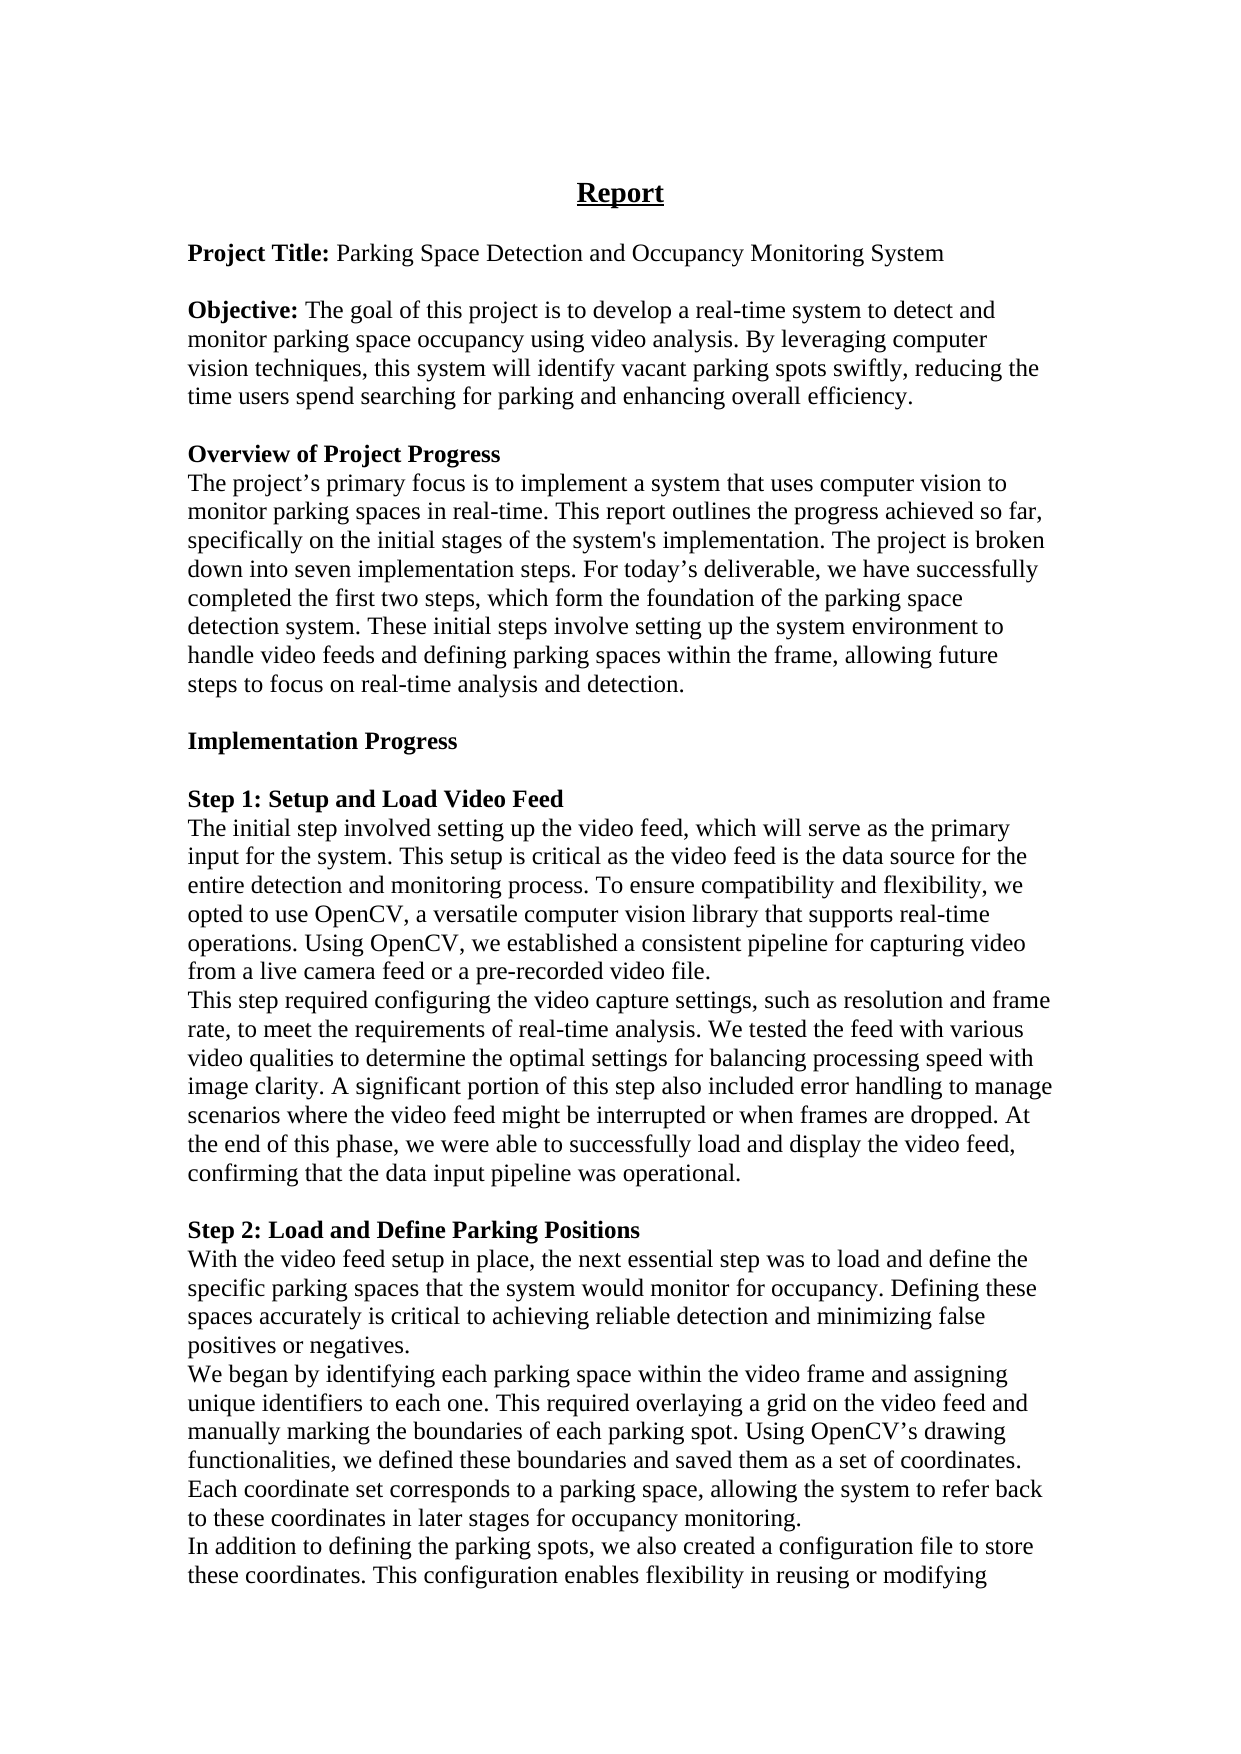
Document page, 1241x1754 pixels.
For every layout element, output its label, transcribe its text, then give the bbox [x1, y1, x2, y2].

text Objective: The goal of this project is to develop a real-time system to detect and monitor parking space occupancy using video analysis. By leveraging computer vision techniques, this system will identify vacant parking spots swiftly, reducing the time users spend searching for parking and enhancing overall efficiency. [187, 295, 1053, 410]
text The project’s primary focus is to implement a system that uses computer vision to monitor parking spaces in real-time. This report outlines the progress achieved so far, specifically on the initial stages of the system's implementation. The project is broken down into seven implementation steps. For today’s deliverable, we have successfully completed the first two steps, which form the foundation of the parking space detection system. These initial steps involve setting up the system environment to handle video feeds and defining parking spaces within the frame, allowing future steps to focus on real-time analysis and detection. [187, 468, 1053, 698]
text Project Title: Parking Space Detection and Occupancy Monitoring System [187, 238, 1053, 266]
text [187, 1531, 1053, 1589]
text This step required configuring the video capture settings, such as resolution and frame rate, to meet the requirements of real-time analysis. We tested the feed with various video qualities to determine the optimal settings for balancing processing speed with image clarity. A significant portion of this step also included error handling to manage scenarios where the video feed might be interrupted or when frames are dropped. At the end of this phase, we were able to successfully load and display the video feed, confirming that the data input pipeline was operational. [187, 985, 1053, 1186]
text With the video feed setup in place, the next essential step was to load and define the specific parking spaces that the system would monitor for occupancy. Defining these spaces accurately is critical to achieving reliable detection and minimizing false positives or negatives. [187, 1244, 1053, 1359]
text Overview of Project Progress [187, 439, 1053, 468]
text Report [187, 175, 1053, 209]
text Step 2: Load and Define Parking Positions [187, 1215, 1053, 1244]
text The initial step involved setting up the video feed, which will serve as the primary input for the system. This setup is critical as the video feed is the data source for the entire detection and monitoring process. To ensure compatibility and flexibility, we opted to use OpenCV, a versatile computer vision library that supports real-time operations. Using OpenCV, we established a consistent pipeline for capturing video from a live camera feed or a pre-recorded video file. [187, 813, 1053, 985]
text We began by identifying each parking space within the video frame and assigning unique identifiers to each one. This required overlaying a grid on the video feed and manually marking the boundaries of each parking spot. Using OpenCV’s drawing functionalities, we defined these boundaries and saved them as a set of coordinates. Each coordinate set corresponds to a parking space, allowing the system to refer back to these coordinates in later stages for occupancy monitoring. [187, 1359, 1053, 1531]
text Step 1: Setup and Load Video Feed [187, 784, 1053, 813]
text Implementation Progress [187, 698, 1053, 755]
